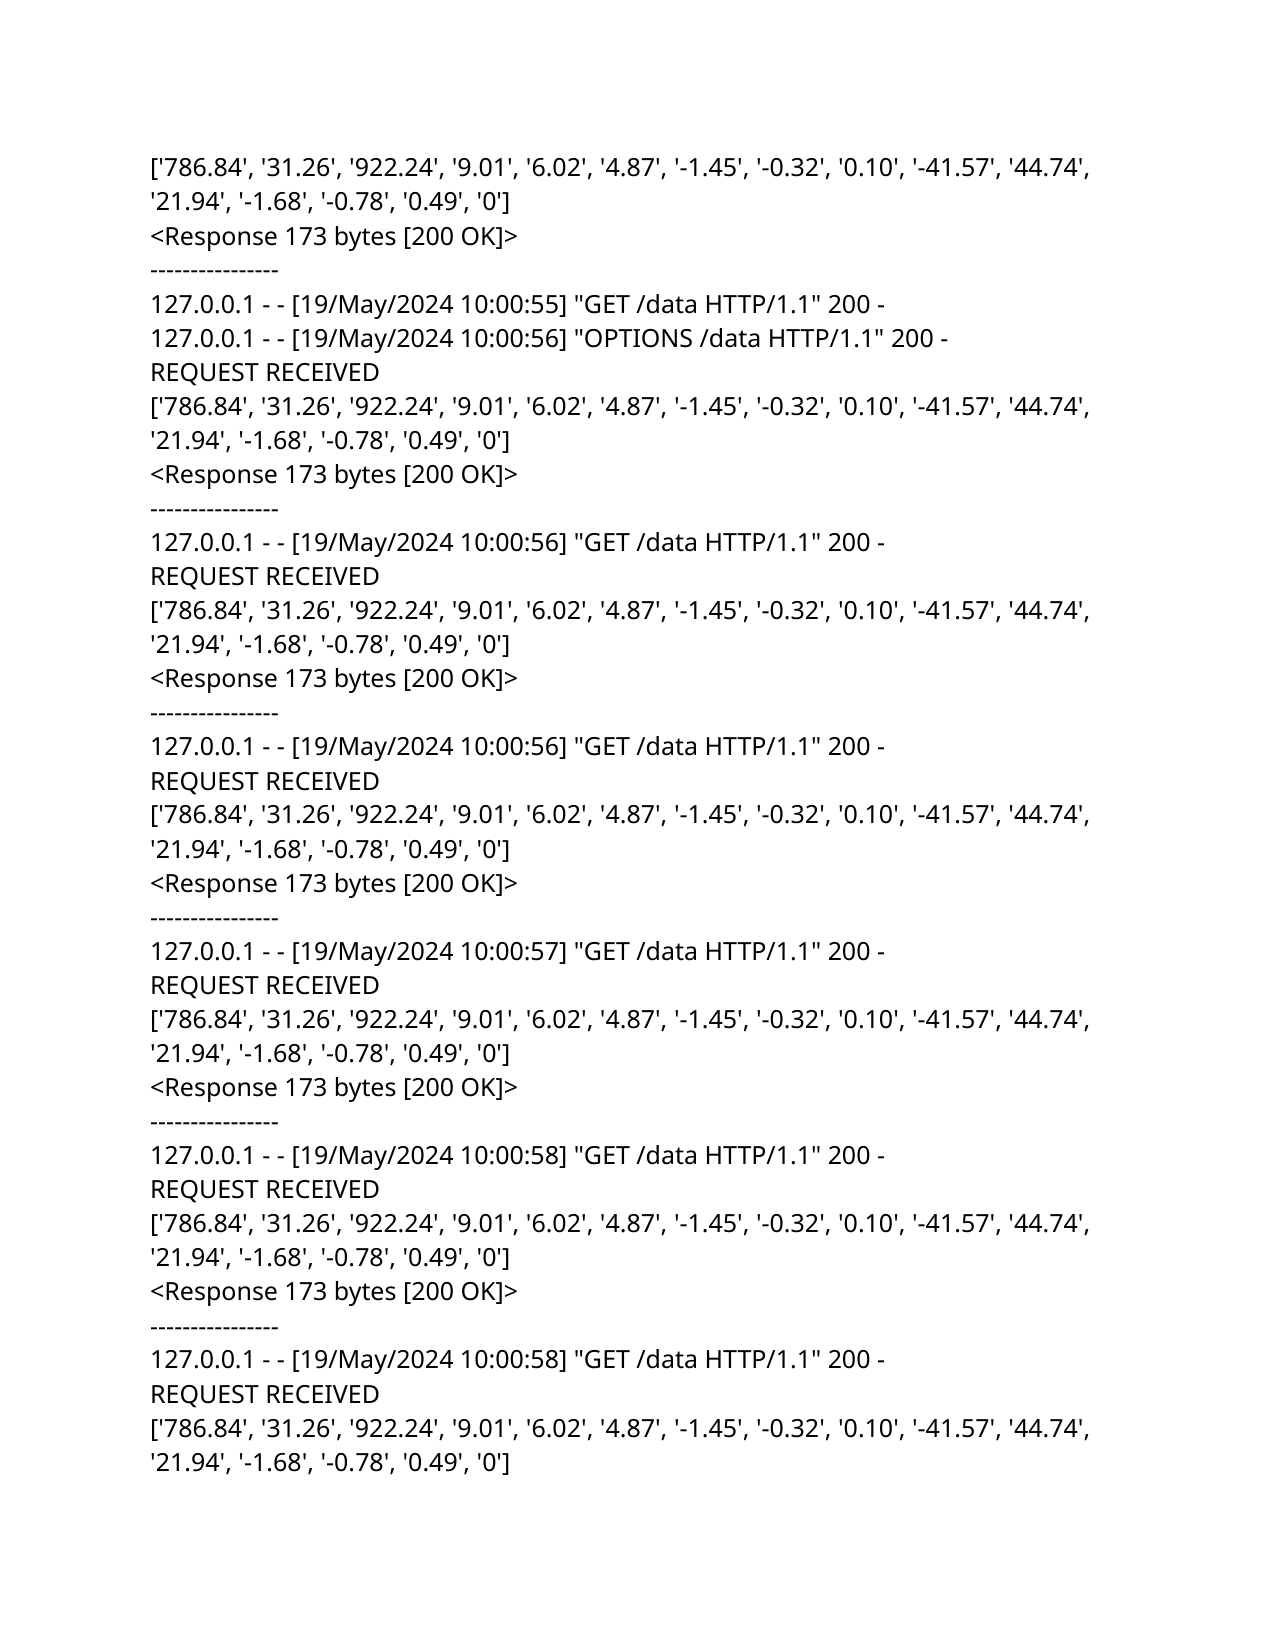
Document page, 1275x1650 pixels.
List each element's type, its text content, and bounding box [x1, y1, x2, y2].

text 127.0.0.1 - - [19/May/2024 10:00:58] "GET /data HTTP/1.1" 200 - [150, 1138, 1125, 1172]
text ['786.84', '31.26', '922.24', '9.01', '6.02', '4.87', '-1.45', '-0.32', '0.10', '-41.57', '44.74', '21.94', '-1.68', '-0.78', '0.49', '0'] [150, 388, 1125, 457]
text ['786.84', '31.26', '922.24', '9.01', '6.02', '4.87', '-1.45', '-0.32', '0.10', '-41.57', '44.74', '21.94', '-1.68', '-0.78', '0.49', '0'] [150, 1002, 1125, 1070]
text REQUEST RECEIVED [150, 1376, 1125, 1410]
text 127.0.0.1 - - [19/May/2024 10:00:57] "GET /data HTTP/1.1" 200 - [150, 933, 1125, 967]
text <Response 173 bytes [200 OK]> [150, 1274, 1125, 1308]
text REQUEST RECEIVED [150, 763, 1125, 797]
text 127.0.0.1 - - [19/May/2024 10:00:56] "GET /data HTTP/1.1" 200 - [150, 729, 1125, 763]
text REQUEST RECEIVED [150, 354, 1125, 388]
text REQUEST RECEIVED [150, 967, 1125, 1002]
text REQUEST RECEIVED [150, 1172, 1125, 1206]
text <Response 173 bytes [200 OK]> [150, 661, 1125, 695]
text <Response 173 bytes [200 OK]> [150, 865, 1125, 899]
text <Response 173 bytes [200 OK]> [150, 1070, 1125, 1104]
text 127.0.0.1 - - [19/May/2024 10:00:55] "GET /data HTTP/1.1" 200 - [150, 286, 1125, 320]
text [150, 1410, 1125, 1478]
text 127.0.0.1 - - [19/May/2024 10:00:58] "GET /data HTTP/1.1" 200 - [150, 1342, 1125, 1376]
text ---------------- [150, 491, 1125, 525]
text ---------------- [150, 252, 1125, 286]
text 127.0.0.1 - - [19/May/2024 10:00:56] "OPTIONS /data HTTP/1.1" 200 - [150, 320, 1125, 354]
text ---------------- [150, 1308, 1125, 1342]
text ['786.84', '31.26', '922.24', '9.01', '6.02', '4.87', '-1.45', '-0.32', '0.10', '-41.57', '44.74', '21.94', '-1.68', '-0.78', '0.49', '0'] [150, 797, 1125, 865]
text ---------------- [150, 899, 1125, 933]
text REQUEST RECEIVED [150, 559, 1125, 593]
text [150, 150, 1125, 218]
text 127.0.0.1 - - [19/May/2024 10:00:56] "GET /data HTTP/1.1" 200 - [150, 525, 1125, 559]
text ['786.84', '31.26', '922.24', '9.01', '6.02', '4.87', '-1.45', '-0.32', '0.10', '-41.57', '44.74', '21.94', '-1.68', '-0.78', '0.49', '0'] [150, 1206, 1125, 1274]
text <Response 173 bytes [200 OK]> [150, 218, 1125, 252]
text ---------------- [150, 1104, 1125, 1138]
text ---------------- [150, 695, 1125, 729]
text ['786.84', '31.26', '922.24', '9.01', '6.02', '4.87', '-1.45', '-0.32', '0.10', '-41.57', '44.74', '21.94', '-1.68', '-0.78', '0.49', '0'] [150, 593, 1125, 661]
text <Response 173 bytes [200 OK]> [150, 457, 1125, 491]
